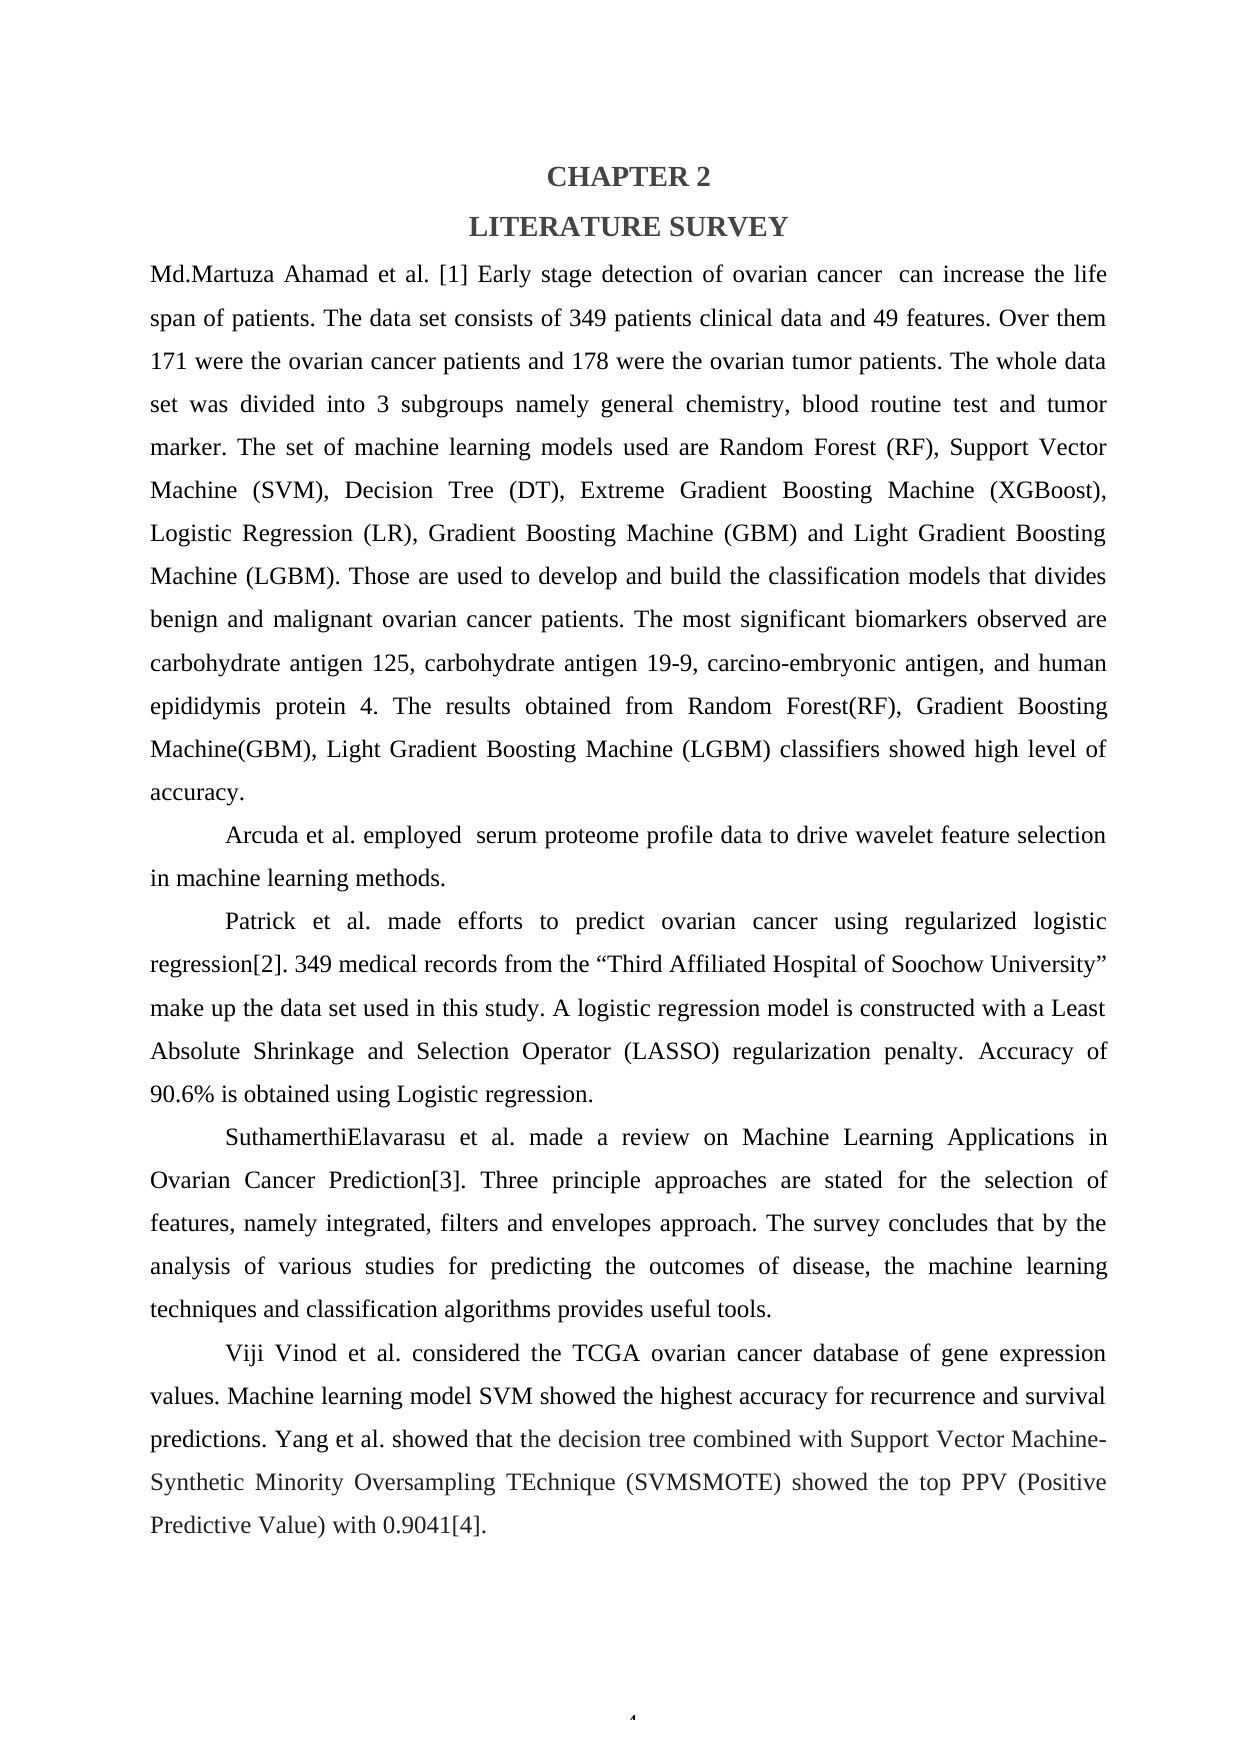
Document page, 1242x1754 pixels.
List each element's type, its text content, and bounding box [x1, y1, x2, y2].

subtitle CHAPTER 2 LITERATURE SURVEY [461, 159, 796, 243]
text Md.Martuza Ahamad et al. [1] Early stage detection of ovarian cancer can increase the life span of patients. The data set consists of 349 patients clinical data and 49 features. Over them 171 were the ovarian cancer patients and 178 were the ovarian tumor patients. The whole data set was divided into 3 subgroups namely general chemistry, blood routine test and tumor marker. The set of machine learning models used are Random Forest (RF), Support Vector Machine (SVM), Decision Tree (DT), Extreme Gradient Boosting Machine (XGBoost), Logistic Regression (LR), Gradient Boosting Machine (GBM) and Light Gradient Boosting Machine (LGBM). Those are used to develop and build the classification models that divides benign and malignant ovarian cancer patients. The most significant biomarkers observed are carbohydrate antigen 125, carbohydrate antigen 19-9, carcino-embryonic antigen, and human epididymis protein 4. The results obtained from Random Forest(RF), Gradient Boosting Machine(GBM), Light Gradient Boosting Machine (LGBM) classifiers showed high level of accuracy. [150, 259, 1108, 806]
text Viji Vinod et al. considered the TCGA ovarian cancer database of gene expression values. Machine learning model SVM showed the highest accuracy for recurrence and survival predictions. Yang et al. showed that the decision tree combined with Support Vector Machine- Synthetic Minority Oversampling TEchnique (SVMSMOTE) showed the top PPV (Positive Predictive Value) with 0.9041[4]. [150, 1338, 1108, 1539]
text Patrick et al. made efforts to predict ovarian cancer using regularized logistic regression[2]. 349 medical records from the “Third Affiliated Hospital of Soochow University” make up the data set used in this study. A logistic regression model is constructed with a Least Absolute Shrinkage and Selection Operator (LASSO) regularization penalty. Accuracy of 90.6% is obtained using Logistic regression. [150, 906, 1108, 1108]
text Arcuda et al. employed serum proteome profile data to drive wavelet feature selection in machine learning methods. [150, 820, 1107, 892]
text SuthamerthiElavarasu et al. made a review on Machine Learning Applications in Ovarian Cancer Prediction[3]. Three principle approaches are stated for the selection of features, namely integrated, filters and envelopes approach. The survey concludes that by the analysis of various studies for predicting the outcomes of disease, the machine learning techniques and classification algorithms provides useful tools. [150, 1122, 1108, 1323]
